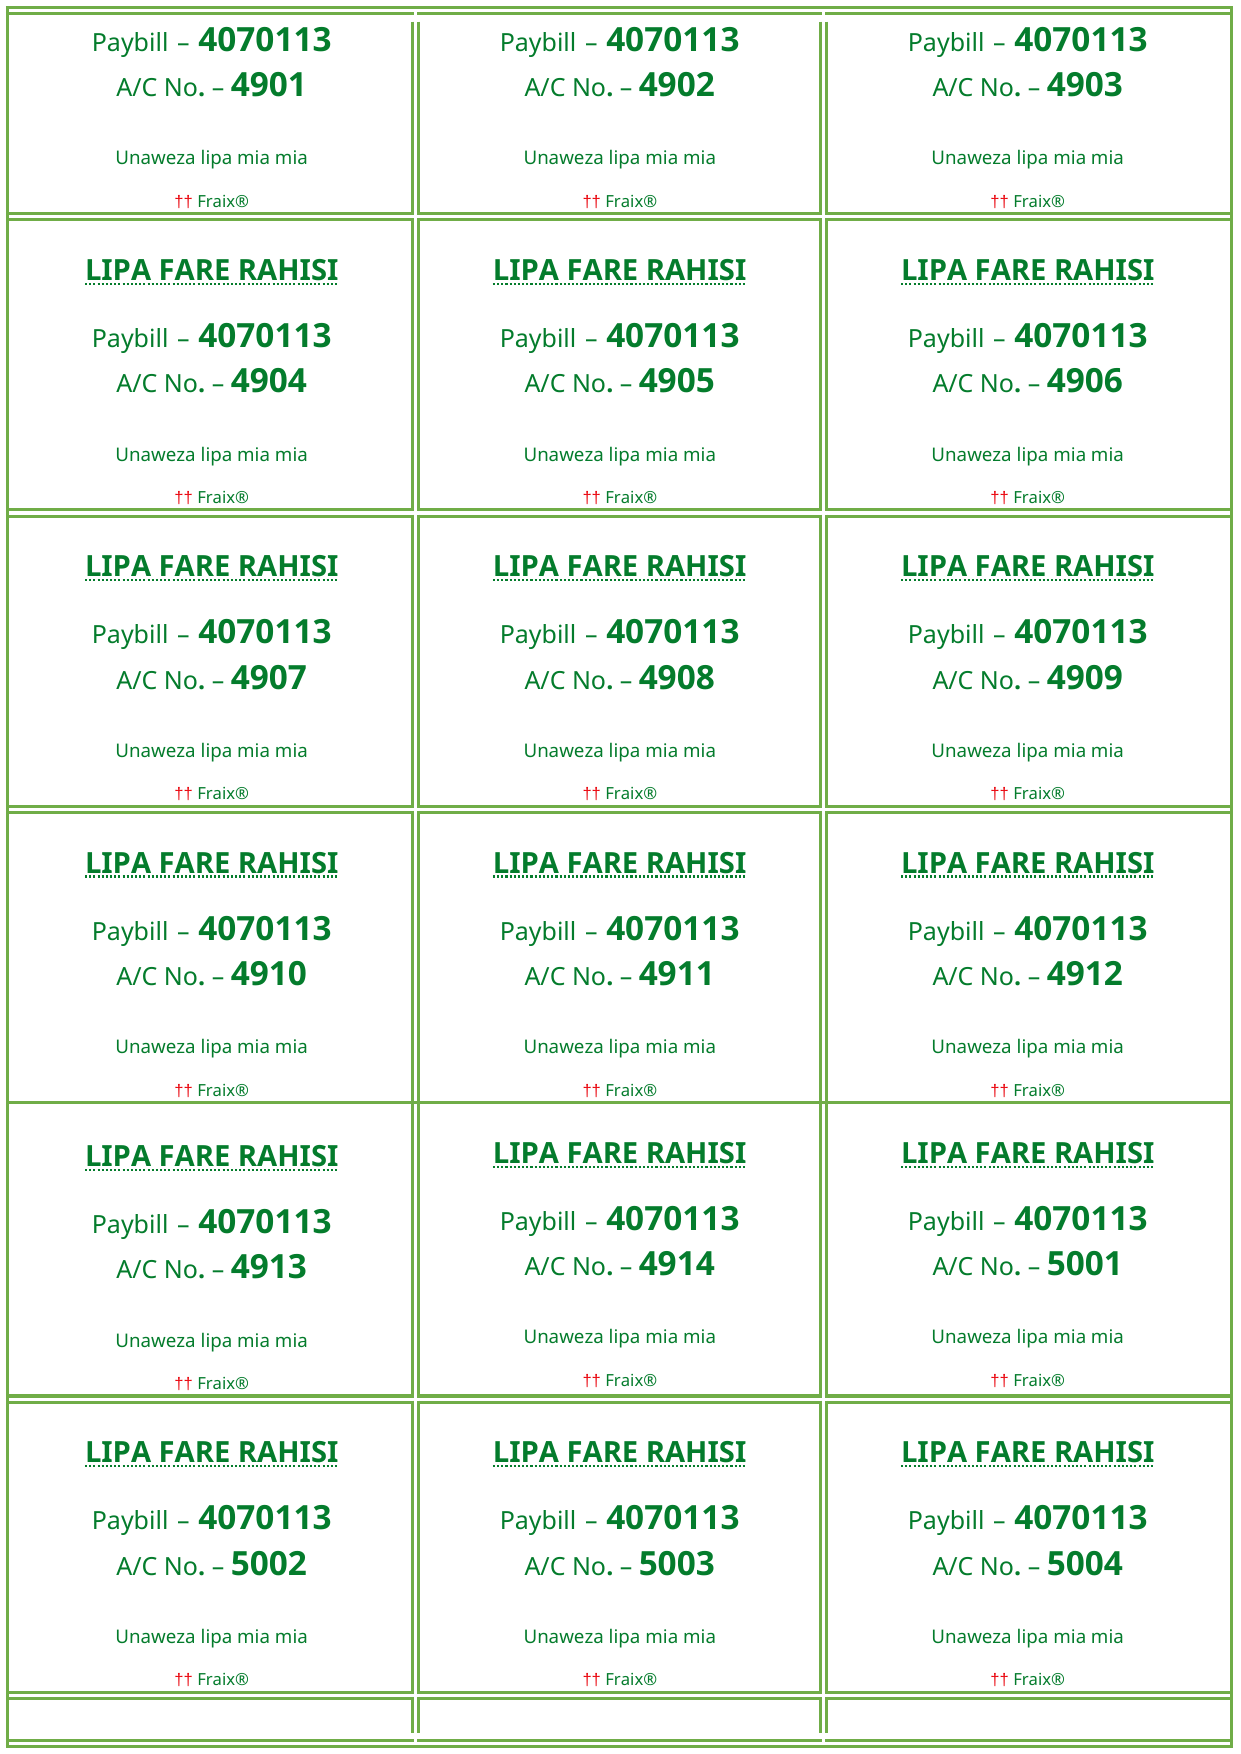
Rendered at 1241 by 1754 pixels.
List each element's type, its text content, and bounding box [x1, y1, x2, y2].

table_cell LIPA FARE RAHISI Paybill – 4070113 A/C No. – 5001 Unaweza lipa mia mia †† Fraix® [828, 1104, 1230, 1394]
table_cell LIPA FARE RAHISI Paybill – 4070113 A/C No. – 4911 Unaweza lipa mia mia †† Fraix® [416, 805, 823, 1101]
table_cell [824, 9, 1230, 212]
table_cell LIPA FARE RAHISI Paybill – 4070113 A/C No. – 4909 Unaweza lipa mia mia †† Fraix® [824, 508, 1230, 804]
table_cell LIPA FARE RAHISI Paybill – 4070113 A/C No. – 4910 Unaweza lipa mia mia †† Fraix® [9, 805, 416, 1101]
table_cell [824, 1691, 1230, 1739]
table_cell LIPA FARE RAHISI Paybill – 4070113 A/C No. – 4908 Unaweza lipa mia mia †† Fraix® [416, 508, 823, 804]
table_cell LIPA FARE RAHISI Paybill – 4070113 A/C No. – 4905 Unaweza lipa mia mia †† Fraix® [416, 212, 823, 508]
table_cell LIPA FARE RAHISI Paybill – 4070113 A/C No. – 4907 Unaweza lipa mia mia †† Fraix® [9, 508, 416, 804]
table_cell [416, 1691, 823, 1739]
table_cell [416, 9, 823, 212]
table_cell LIPA FARE RAHISI Paybill – 4070113 A/C No. – 4906 Unaweza lipa mia mia †† Fraix® [824, 212, 1230, 508]
table_cell LIPA FARE RAHISI Paybill – 4070113 A/C No. – 5004 Unaweza lipa mia mia †† Fraix® [824, 1394, 1230, 1691]
table_cell LIPA FARE RAHISI Paybill – 4070113 A/C No. – 4914 Unaweza lipa mia mia †† Fraix® [420, 1104, 819, 1394]
table_cell LIPA FARE RAHISI Paybill – 4070113 A/C No. – 5003 Unaweza lipa mia mia †† Fraix® [416, 1394, 823, 1691]
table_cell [9, 1691, 416, 1739]
table_cell LIPA FARE RAHISI Paybill – 4070113 A/C No. – 4904 Unaweza lipa mia mia †† Fraix® [9, 212, 416, 508]
table_cell LIPA FARE RAHISI Paybill – 4070113 A/C No. – 4913 Unaweza lipa mia mia †† Fraix® [9, 1104, 411, 1394]
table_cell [9, 9, 416, 212]
table_cell LIPA FARE RAHISI Paybill – 4070113 A/C No. – 5002 Unaweza lipa mia mia †† Fraix® [9, 1394, 416, 1691]
table_cell LIPA FARE RAHISI Paybill – 4070113 A/C No. – 4912 Unaweza lipa mia mia †† Fraix® [824, 805, 1230, 1101]
